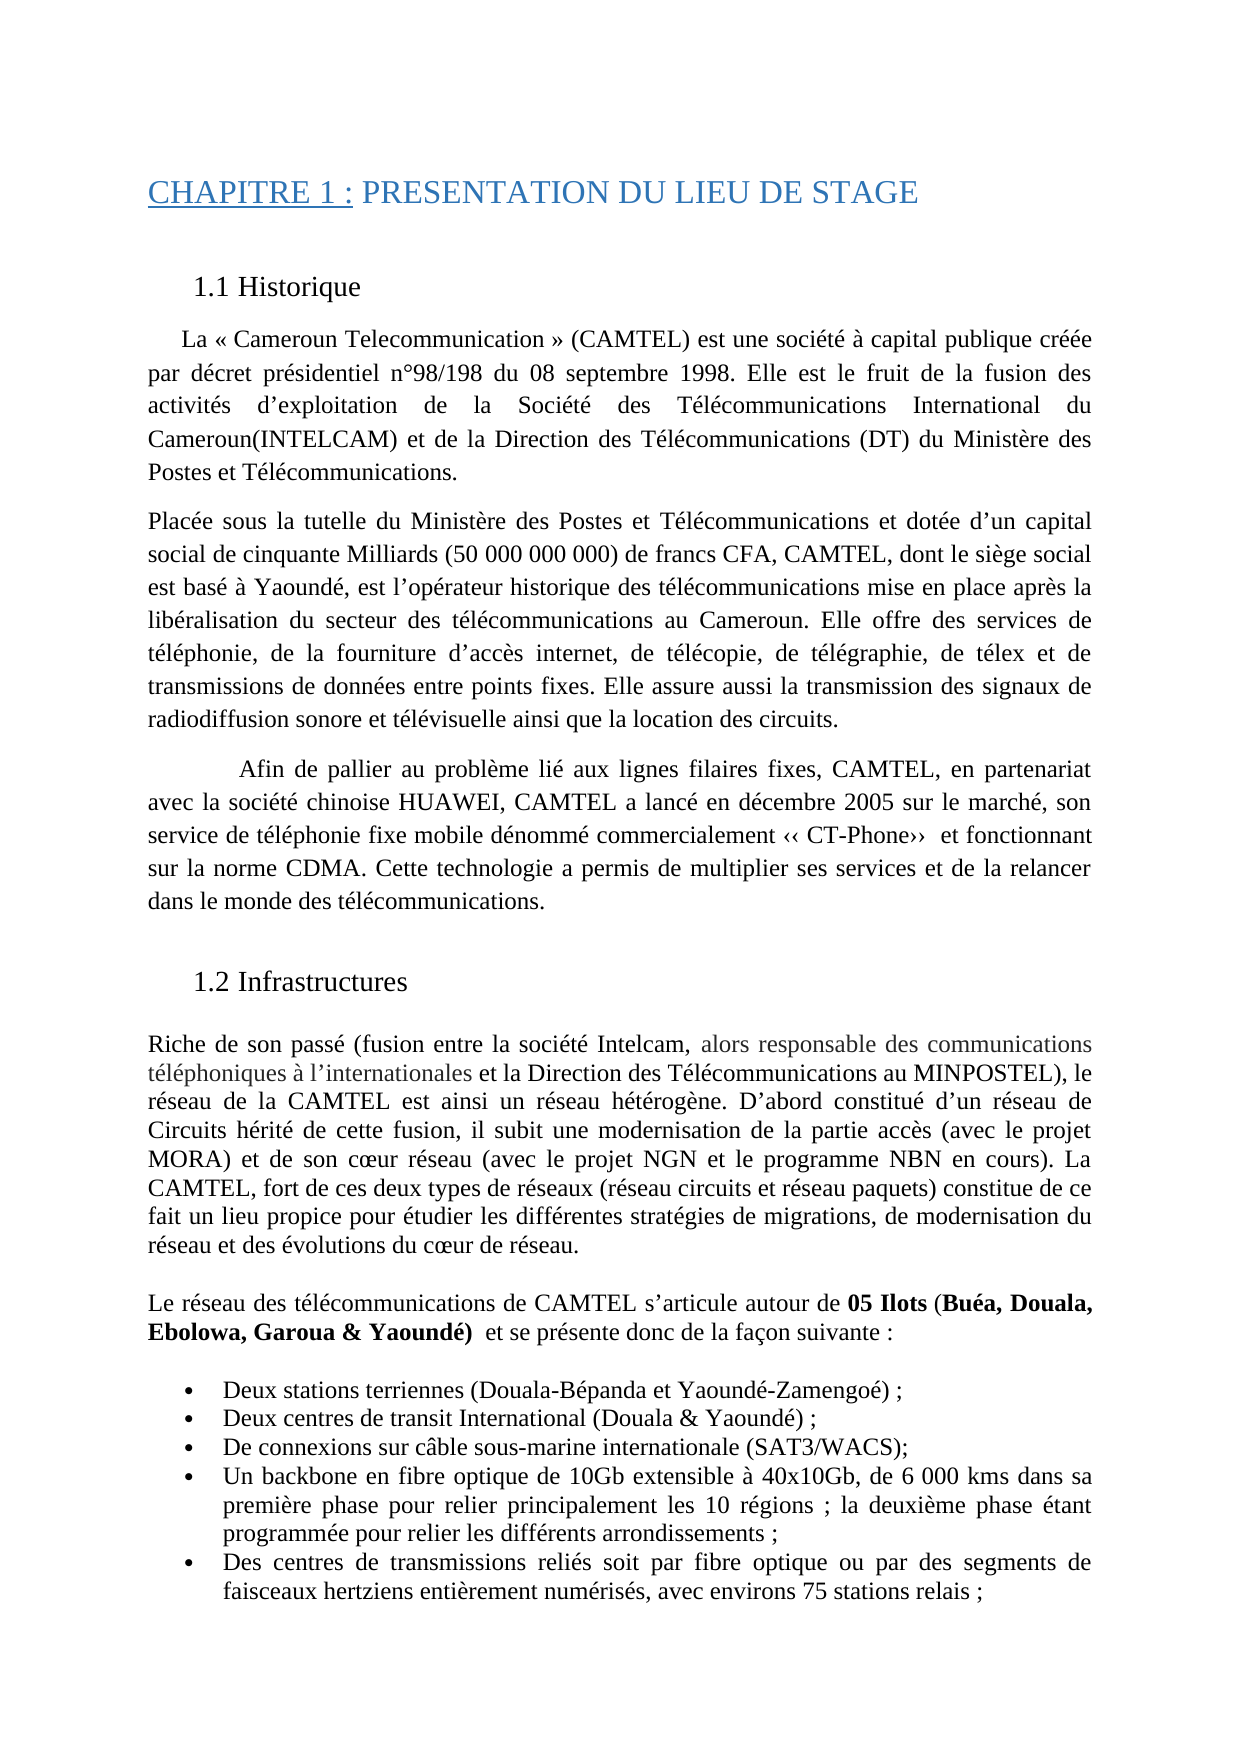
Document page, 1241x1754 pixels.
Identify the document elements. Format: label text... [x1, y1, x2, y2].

list De connexions sur câble sous-marine internationale (SAT3/WACS); [185, 1432, 1093, 1461]
list Des centres de transmissions reliés soit par fibre optique ou par des segments de faisceaux hertziens entièrement numérisés, avec environs 75 stations relais ; [185, 1547, 1093, 1605]
text Le réseau des télécommunications de CAMTEL s’articule autour de 05 Ilots (Buéa, Douala, Ebolowa, Garoua & Yaoundé) et se présente donc de la façon suivante : [148, 1288, 1093, 1346]
list Deux stations terriennes (Douala-Bépanda et Yaoundé-Zamengoé) ; [185, 1375, 1093, 1403]
list Un backbone en fibre optique de 10Gb extensible à 40x10Gb, de 6 000 kms dans sa première phase pour relier principalement les 10 régions ; la deuxième phase étant programmée pour relier les différents arrondissements ; [185, 1461, 1093, 1547]
text La « Cameroun Telecommunication » (CAMTEL) est une société à capital publique créée par décret présidentiel n°98/198 du 08 septembre 1998. Elle est le fruit de la fusion des activités d’exploitation de la Société des Télécommunications International du Cameroun(INTELCAM) et de la Direction des Télécommunications (DT) du Ministère des Postes et Télécommunications. [148, 324, 1093, 485]
list Deux centres de transit International (Douala & Yaoundé) ; [185, 1403, 1093, 1432]
subtitle Infrastructures [193, 964, 1093, 997]
text Riche de son passé (fusion entre la société Intelcam, alors responsable des communications téléphoniques à l’internationales et la Direction des Télécommunications au MINPOSTEL), le réseau de la CAMTEL est ainsi un réseau hétérogène. D’abord constitué d’un réseau de Circuits hérité de cette fusion, il subit une modernisation de la partie accès (avec le projet MORA) et de son cœur réseau (avec le projet NGN et le programme NBN en cours). La CAMTEL, fort de ces deux types de réseaux (réseau circuits et réseau paquets) constitue de ce fait un lieu propice pour étudier les différentes stratégies de migrations, de modernisation du réseau et des évolutions du cœur de réseau. [148, 1029, 1093, 1259]
subtitle CHAPITRE 1 : PRESENTATION DU LIEU DE STAGE [148, 173, 1093, 211]
text Placée sous la tutelle du Ministère des Postes et Télécommunications et dotée d’un capital social de cinquante Milliards (50 000 000 000) de francs CFA, CAMTEL, dont le siège social est basé à Yaoundé, est l’opérateur historique des télécommunications mise en place après la libéralisation du secteur des télécommunications au Cameroun. Elle offre des services de téléphonie, de la fourniture d’accès internet, de télécopie, de télégraphie, de télex et de transmissions de données entre points fixes. Elle assure aussi la transmission des signaux de radiodiffusion sonore et télévisuelle ainsi que la location des circuits. [148, 506, 1093, 733]
subtitle Historique [193, 269, 1093, 303]
text Afin de pallier au problème lié aux lignes filaires fixes, CAMTEL, en partenariat avec la société chinoise HUAWEI, CAMTEL a lancé en décembre 2005 sur le marché, son service de téléphonie fixe mobile dénommé commercialement ‹‹ CT-Phone›› et fonctionnant sur la norme CDMA. Cette technologie a permis de multiplier ses services et de la relancer dans le monde des télécommunications. [148, 754, 1093, 915]
